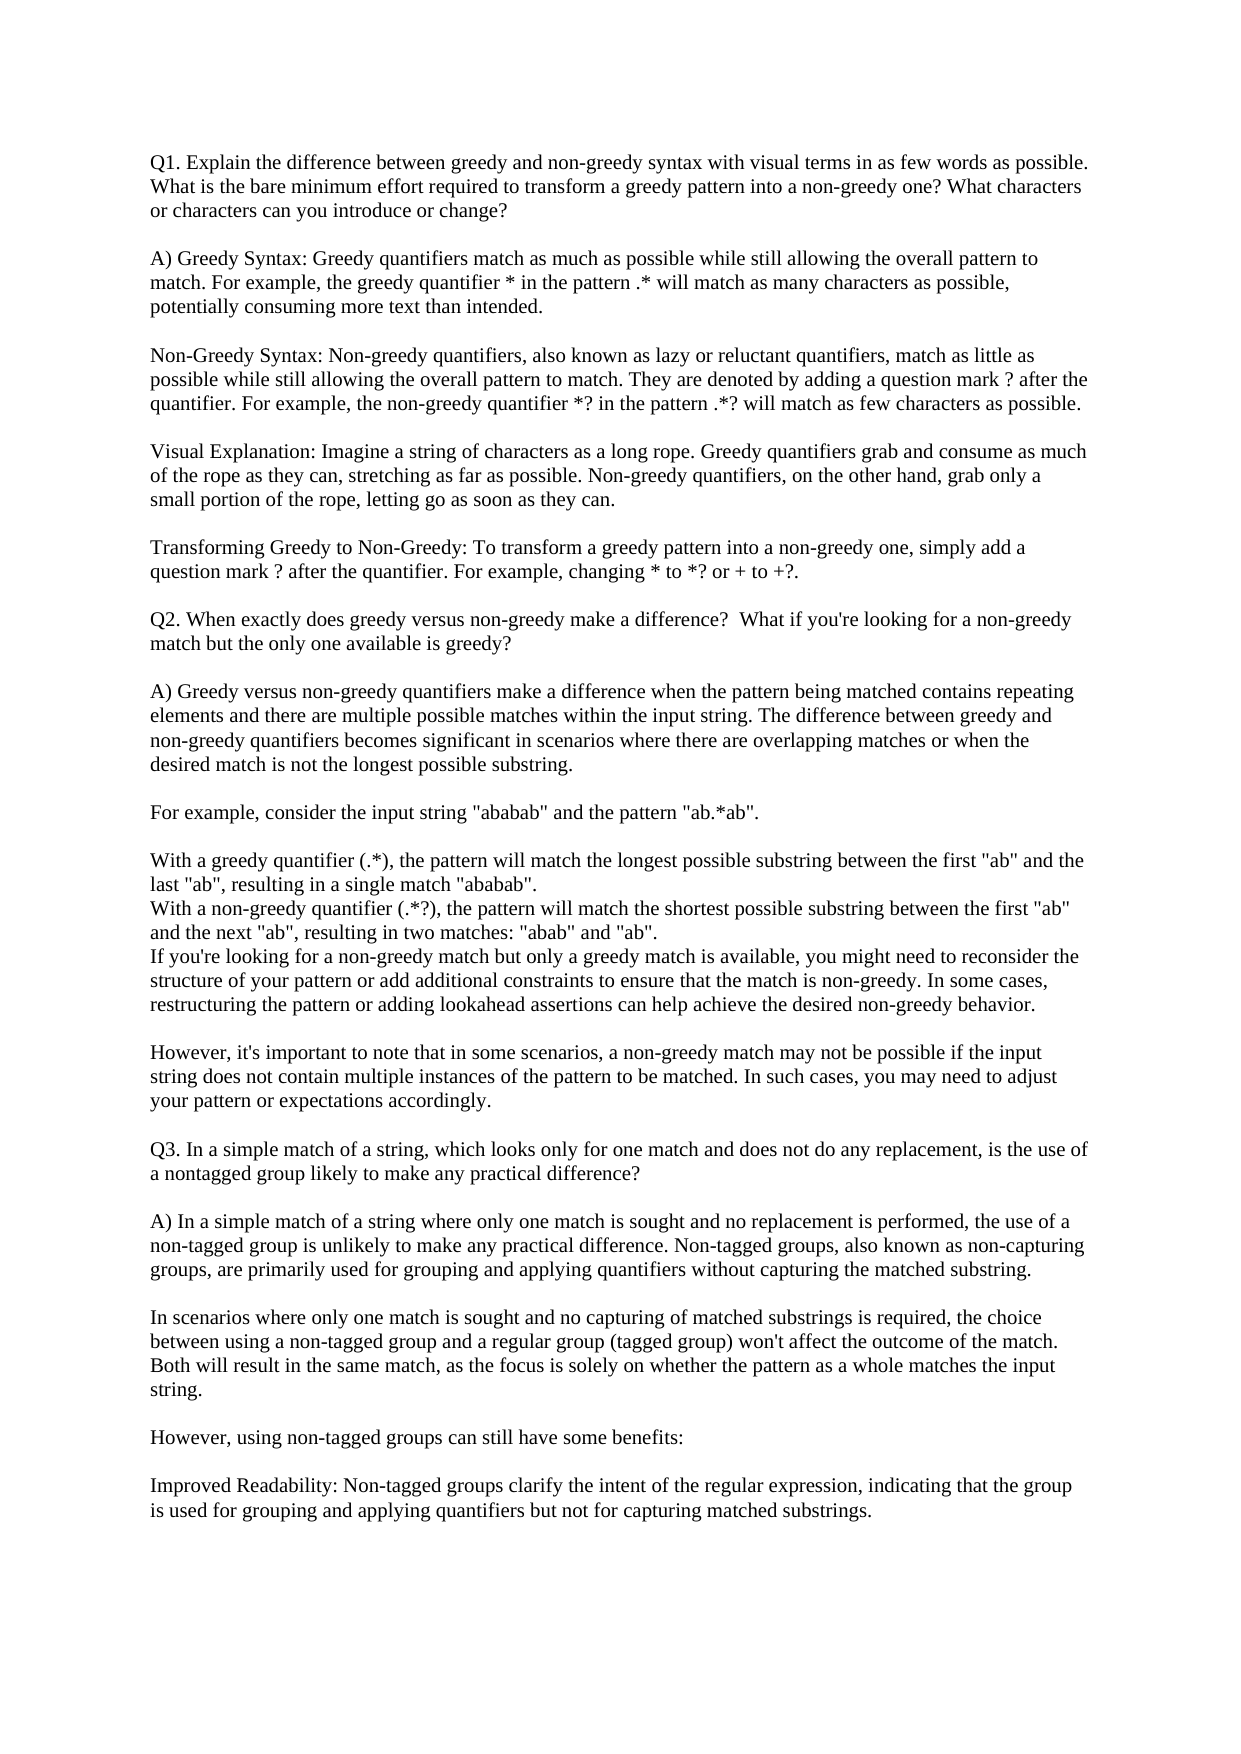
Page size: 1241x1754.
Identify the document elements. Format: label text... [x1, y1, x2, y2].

text Transforming Greedy to Non-Greedy: To transform a greedy pattern into a non-greedy one, simply add a question mark ? after the quantifier. For example, changing * to *? or + to +?. [150, 535, 1090, 583]
text Improved Readability: Non-tagged groups clarify the intent of the regular expression, indicating that the group is used for grouping and applying quantifiers but not for capturing matched substrings. [150, 1473, 1090, 1522]
text A) In a simple match of a string where only one match is sought and no replacement is performed, the use of a non-tagged group is unlikely to make any practical difference. Non-tagged groups, also known as non-capturing groups, are primarily used for grouping and applying quantifiers without capturing the matched substring. [150, 1209, 1090, 1281]
text Q2. When exactly does greedy versus non-greedy make a difference? What if you're looking for a non-greedy match but the only one available is greedy? [150, 607, 1090, 655]
text If you're looking for a non-greedy match but only a greedy match is available, you might need to reconsider the structure of your pattern or add additional constraints to ensure that the match is non-greedy. In some cases, restructuring the pattern or adding lookahead assertions can help achieve the desired non-greedy behavior. [150, 944, 1090, 1016]
text With a non-greedy quantifier (.*?), the pattern will match the shortest possible substring between the first "ab" and the next "ab", resulting in two matches: "abab" and "ab". [150, 896, 1090, 944]
text A) Greedy Syntax: Greedy quantifiers match as much as possible while still allowing the overall pattern to match. For example, the greedy quantifier * in the pattern .* will match as many characters as possible, potentially consuming more text than intended. [150, 246, 1090, 318]
text Visual Explanation: Imagine a string of characters as a long rope. Greedy quantifiers grab and consume as much of the rope as they can, stretching as far as possible. Non-greedy quantifiers, on the other hand, grab only a small portion of the rope, letting go as soon as they can. [150, 439, 1090, 511]
text Non-Greedy Syntax: Non-greedy quantifiers, also known as lazy or reluctant quantifiers, match as little as possible while still allowing the overall pattern to match. They are denoted by adding a question mark ? after the quantifier. For example, the non-greedy quantifier *? in the pattern .*? will match as few characters as possible. [150, 342, 1090, 415]
text With a greedy quantifier (.*), the pattern will match the longest possible substring between the first "ab" and the last "ab", resulting in a single match "ababab". [150, 848, 1090, 896]
text A) Greedy versus non-greedy quantifiers make a difference when the pattern being matched contains repeating elements and there are multiple possible matches within the input string. The difference between greedy and non-greedy quantifiers becomes significant in scenarios where there are overlapping matches or when the desired match is not the longest possible substring. [150, 679, 1090, 776]
text In scenarios where only one match is sought and no capturing of matched substrings is required, the choice between using a non-tagged group and a regular group (tagged group) won't affect the outcome of the match. Both will result in the same match, as the focus is solely on whether the pattern as a whole matches the input string. [150, 1305, 1090, 1401]
text For example, consider the input string "ababab" and the pattern "ab.*ab". [150, 800, 1090, 824]
text Q3. In a simple match of a string, which looks only for one match and does not do any replacement, is the use of a nontagged group likely to make any practical difference? [150, 1137, 1090, 1185]
text Q1. Explain the difference between greedy and non-greedy syntax with visual terms in as few words as possible. What is the bare minimum effort required to transform a greedy pattern into a non-greedy one? What characters or characters can you introduce or change? [150, 150, 1090, 222]
text However, it's important to note that in some scenarios, a non-greedy match may not be possible if the input string does not contain multiple instances of the pattern to be matched. In such cases, you may need to adjust your pattern or expectations accordingly. [150, 1040, 1090, 1112]
text However, using non-tagged groups can still have some benefits: [150, 1425, 1090, 1449]
